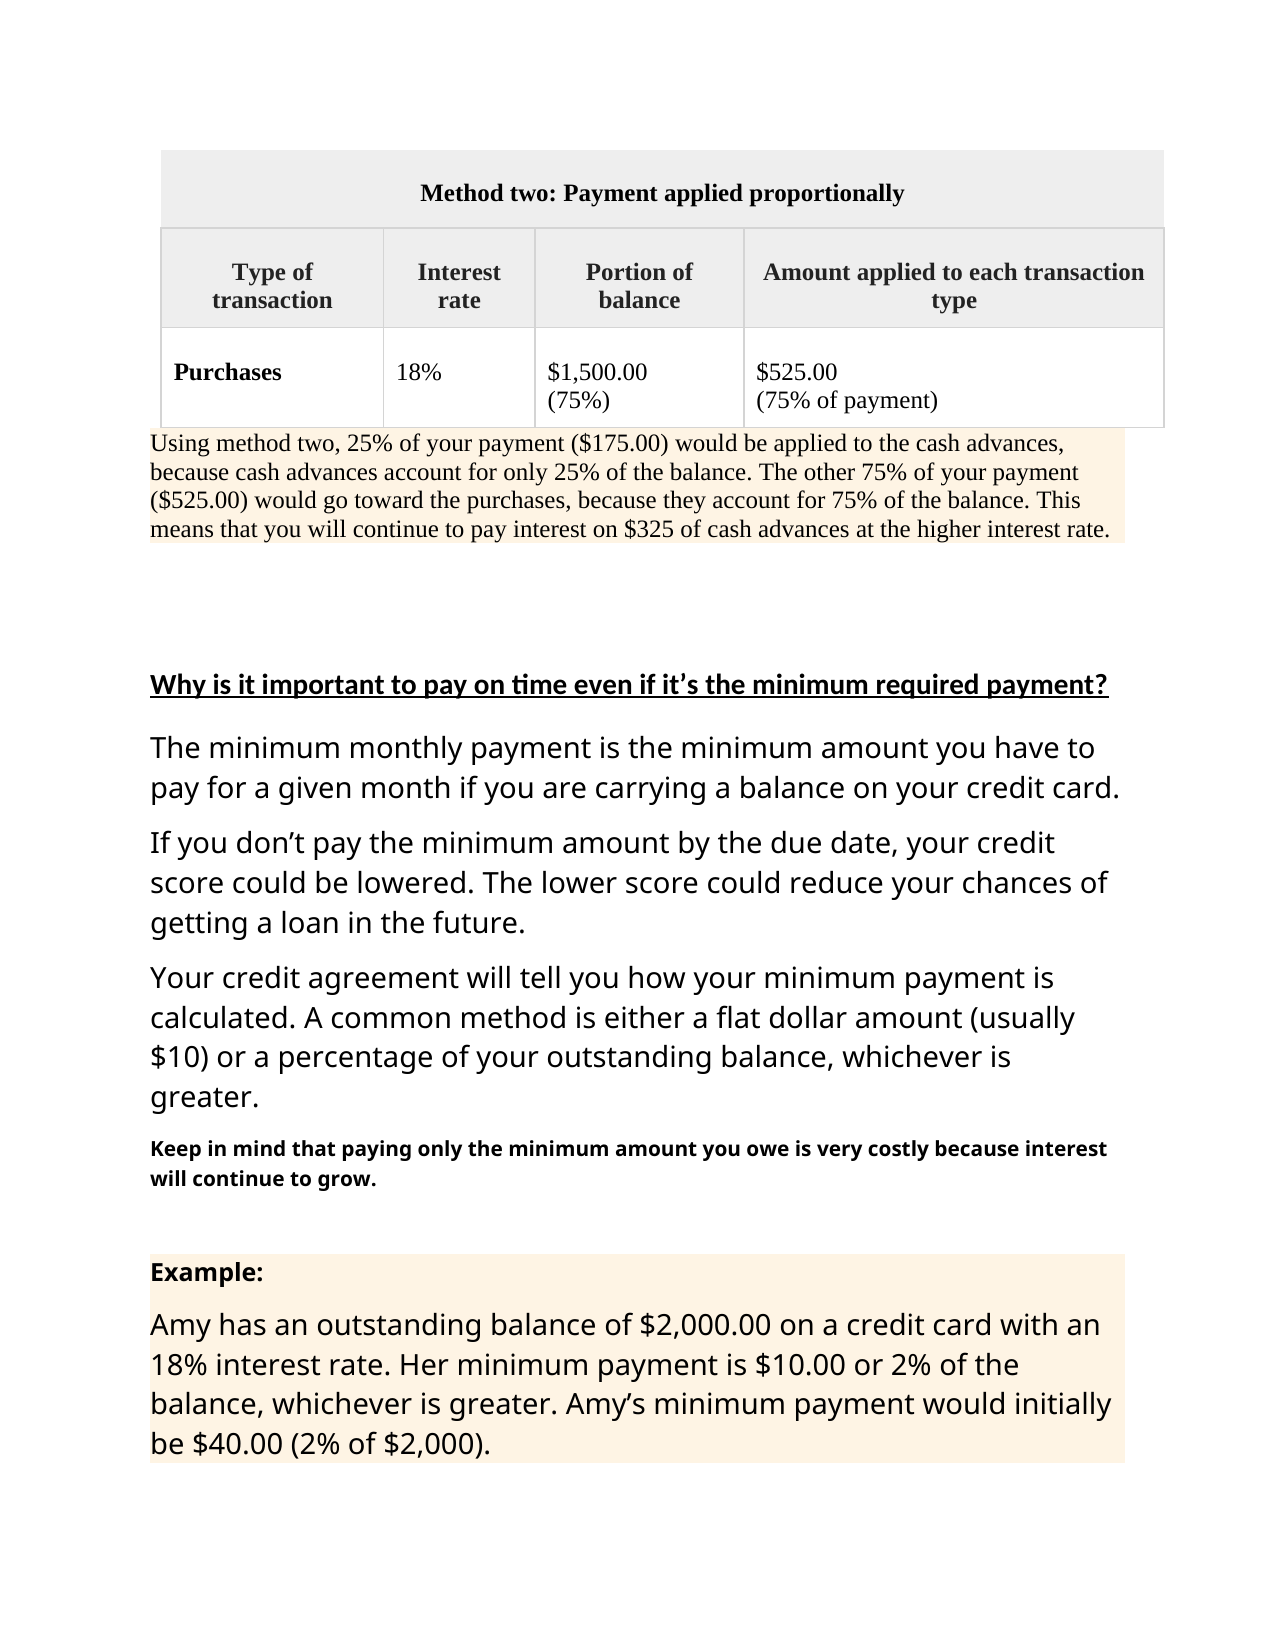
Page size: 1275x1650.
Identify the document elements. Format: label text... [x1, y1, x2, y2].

table_cell 18% [384, 328, 534, 427]
text Your credit agreement will tell you how your minimum payment is calculated. A common method is either a flat dollar amount (usually $10) or a percentage of your outstanding balance, whichever is greater. [150, 957, 1125, 1116]
text Why is it important to pay on time even if it’s the minimum required payment? [150, 666, 1125, 702]
text Keep in mind that paying only the minimum amount you owe is very costly because interest will continue to grow. [150, 1132, 1125, 1193]
text The minimum monthly payment is the minimum amount you have to pay for a given month if you are carrying a balance on your credit card. [150, 728, 1125, 807]
text Amy has an outstanding balance of $2,000.00 on a credit card with an 18% interest rate. Her minimum payment is $10.00 or 2% of the balance, whichever is greater. Amy’s minimum payment would initially be $40.00 (2% of $2,000). [150, 1304, 1125, 1463]
text Using method two, 25% of your payment ($175.00) would be applied to the cash advances, because cash advances account for only 25% of the balance. The other 75% of your payment ($525.00) would go toward the purchases, because they account for 75% of the balance. This means that you will continue to pay interest on $325 of cash advances at the higher interest rate. [150, 428, 1125, 543]
table_cell Type of transaction [162, 229, 383, 327]
text Example: [150, 1254, 1125, 1289]
table_cell Interest rate [384, 229, 534, 327]
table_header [161, 150, 1164, 227]
table_cell Portion of balance [536, 229, 743, 327]
table_cell Amount applied to each transaction type [745, 229, 1163, 327]
table_cell $525.00 (75% of payment) [745, 328, 1163, 427]
table_cell $1,500.00 (75%) [536, 328, 743, 427]
table_cell Purchases [162, 328, 383, 427]
text If you don’t pay the minimum amount by the due date, your credit score could be lowered. The lower score could reduce your chances of getting a loan in the future. [150, 823, 1125, 942]
